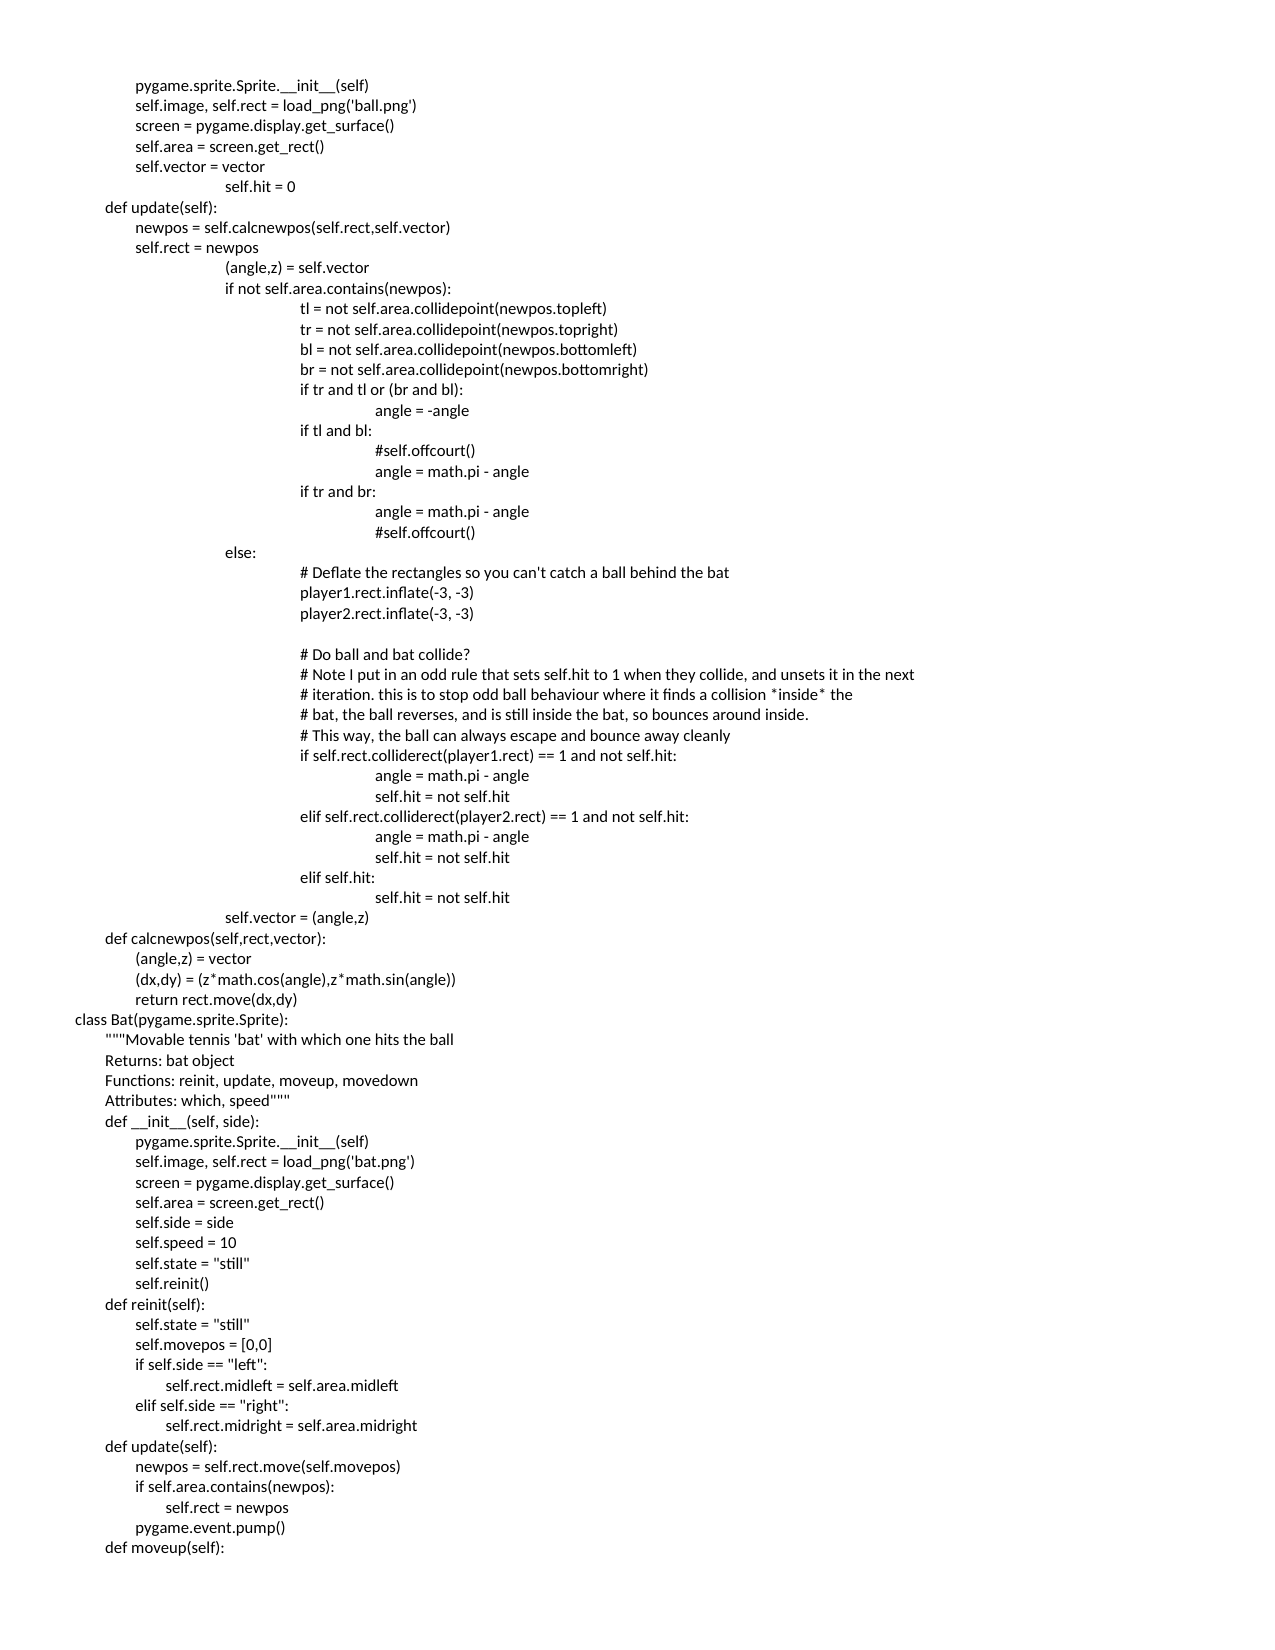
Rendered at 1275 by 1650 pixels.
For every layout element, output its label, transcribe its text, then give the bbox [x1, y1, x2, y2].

text self.image, self.rect = load_png('ball.png') [75, 95, 1200, 116]
text def moveup(self): [75, 1537, 1200, 1558]
text angle = math.pi - angle [75, 827, 1200, 847]
text self.speed = 10 [75, 1233, 1200, 1253]
text self.rect = newpos [75, 237, 1200, 258]
text self.hit = 0 [75, 177, 1200, 197]
text self.rect.midleft = self.area.midleft [75, 1375, 1200, 1395]
text self.area = screen.get_rect() [75, 1192, 1200, 1212]
text Attributes: which, speed""" [75, 1091, 1200, 1111]
text if tr and br: [75, 481, 1200, 502]
text if self.side == "left": [75, 1355, 1200, 1375]
text self.image, self.rect = load_png('bat.png') [75, 1152, 1200, 1172]
text Functions: reinit, update, moveup, movedown [75, 1070, 1200, 1091]
text #self.offcourt() [75, 522, 1200, 542]
text (angle,z) = vector [75, 948, 1200, 969]
text self.area = screen.get_rect() [75, 136, 1200, 156]
text if not self.area.contains(newpos): [75, 278, 1200, 298]
text newpos = self.rect.move(self.movepos) [75, 1456, 1200, 1477]
text if self.rect.colliderect(player1.rect) == 1 and not self.hit: [75, 745, 1200, 766]
text angle = -angle [75, 400, 1200, 420]
text self.hit = not self.hit [75, 786, 1200, 806]
text screen = pygame.display.get_surface() [75, 116, 1200, 136]
text pygame.sprite.Sprite.__init__(self) [75, 75, 1200, 95]
text br = not self.area.collidepoint(newpos.bottomright) [75, 359, 1200, 380]
text # This way, the ball can always escape and bounce away cleanly [75, 725, 1200, 745]
text # Do ball and bat collide? [75, 644, 1200, 664]
text self.reinit() [75, 1273, 1200, 1294]
text elif self.side == "right": [75, 1395, 1200, 1416]
text if tr and tl or (br and bl): [75, 380, 1200, 400]
text angle = math.pi - angle [75, 502, 1200, 522]
text self.hit = not self.hit [75, 887, 1200, 908]
text screen = pygame.display.get_surface() [75, 1172, 1200, 1192]
text return rect.move(dx,dy) [75, 989, 1200, 1009]
text angle = math.pi - angle [75, 461, 1200, 481]
text tl = not self.area.collidepoint(newpos.topleft) [75, 298, 1200, 319]
text def calcnewpos(self,rect,vector): [75, 928, 1200, 948]
text if self.area.contains(newpos): [75, 1477, 1200, 1497]
text bl = not self.area.collidepoint(newpos.bottomleft) [75, 339, 1200, 359]
text elif self.hit: [75, 867, 1200, 887]
text # Deflate the rectangles so you can't catch a ball behind the bat [75, 562, 1200, 583]
text self.state = "still" [75, 1253, 1200, 1273]
text else: [75, 542, 1200, 562]
text (dx,dy) = (z*math.cos(angle),z*math.sin(angle)) [75, 969, 1200, 989]
text player2.rect.inflate(-3, -3) [75, 603, 1200, 623]
text # iteration. this is to stop odd ball behaviour where it finds a collision *inside* the [75, 684, 1200, 705]
text (angle,z) = self.vector [75, 258, 1200, 278]
text def update(self): [75, 1436, 1200, 1456]
text Returns: bat object [75, 1050, 1200, 1070]
text # Note I put in an odd rule that sets self.hit to 1 when they collide, and unsets it in the next [75, 664, 1200, 684]
text def __init__(self, side): [75, 1111, 1200, 1131]
text self.hit = not self.hit [75, 847, 1200, 867]
text self.vector = vector [75, 156, 1200, 177]
text # bat, the ball reverses, and is still inside the bat, so bounces around inside. [75, 705, 1200, 725]
text pygame.sprite.Sprite.__init__(self) [75, 1131, 1200, 1152]
text self.movepos = [0,0] [75, 1334, 1200, 1355]
text self.side = side [75, 1212, 1200, 1233]
text self.vector = (angle,z) [75, 908, 1200, 928]
text newpos = self.calcnewpos(self.rect,self.vector) [75, 217, 1200, 237]
text def update(self): [75, 197, 1200, 217]
text #self.offcourt() [75, 441, 1200, 461]
text class Bat(pygame.sprite.Sprite): [75, 1009, 1200, 1030]
text tr = not self.area.collidepoint(newpos.topright) [75, 319, 1200, 339]
text def reinit(self): [75, 1294, 1200, 1314]
text pygame.event.pump() [75, 1517, 1200, 1537]
text elif self.rect.colliderect(player2.rect) == 1 and not self.hit: [75, 806, 1200, 827]
text angle = math.pi - angle [75, 766, 1200, 786]
text self.rect.midright = self.area.midright [75, 1416, 1200, 1436]
text """Movable tennis 'bat' with which one hits the ball [75, 1030, 1200, 1050]
text self.state = "still" [75, 1314, 1200, 1334]
text if tl and bl: [75, 420, 1200, 441]
text self.rect = newpos [75, 1497, 1200, 1517]
text player1.rect.inflate(-3, -3) [75, 583, 1200, 603]
